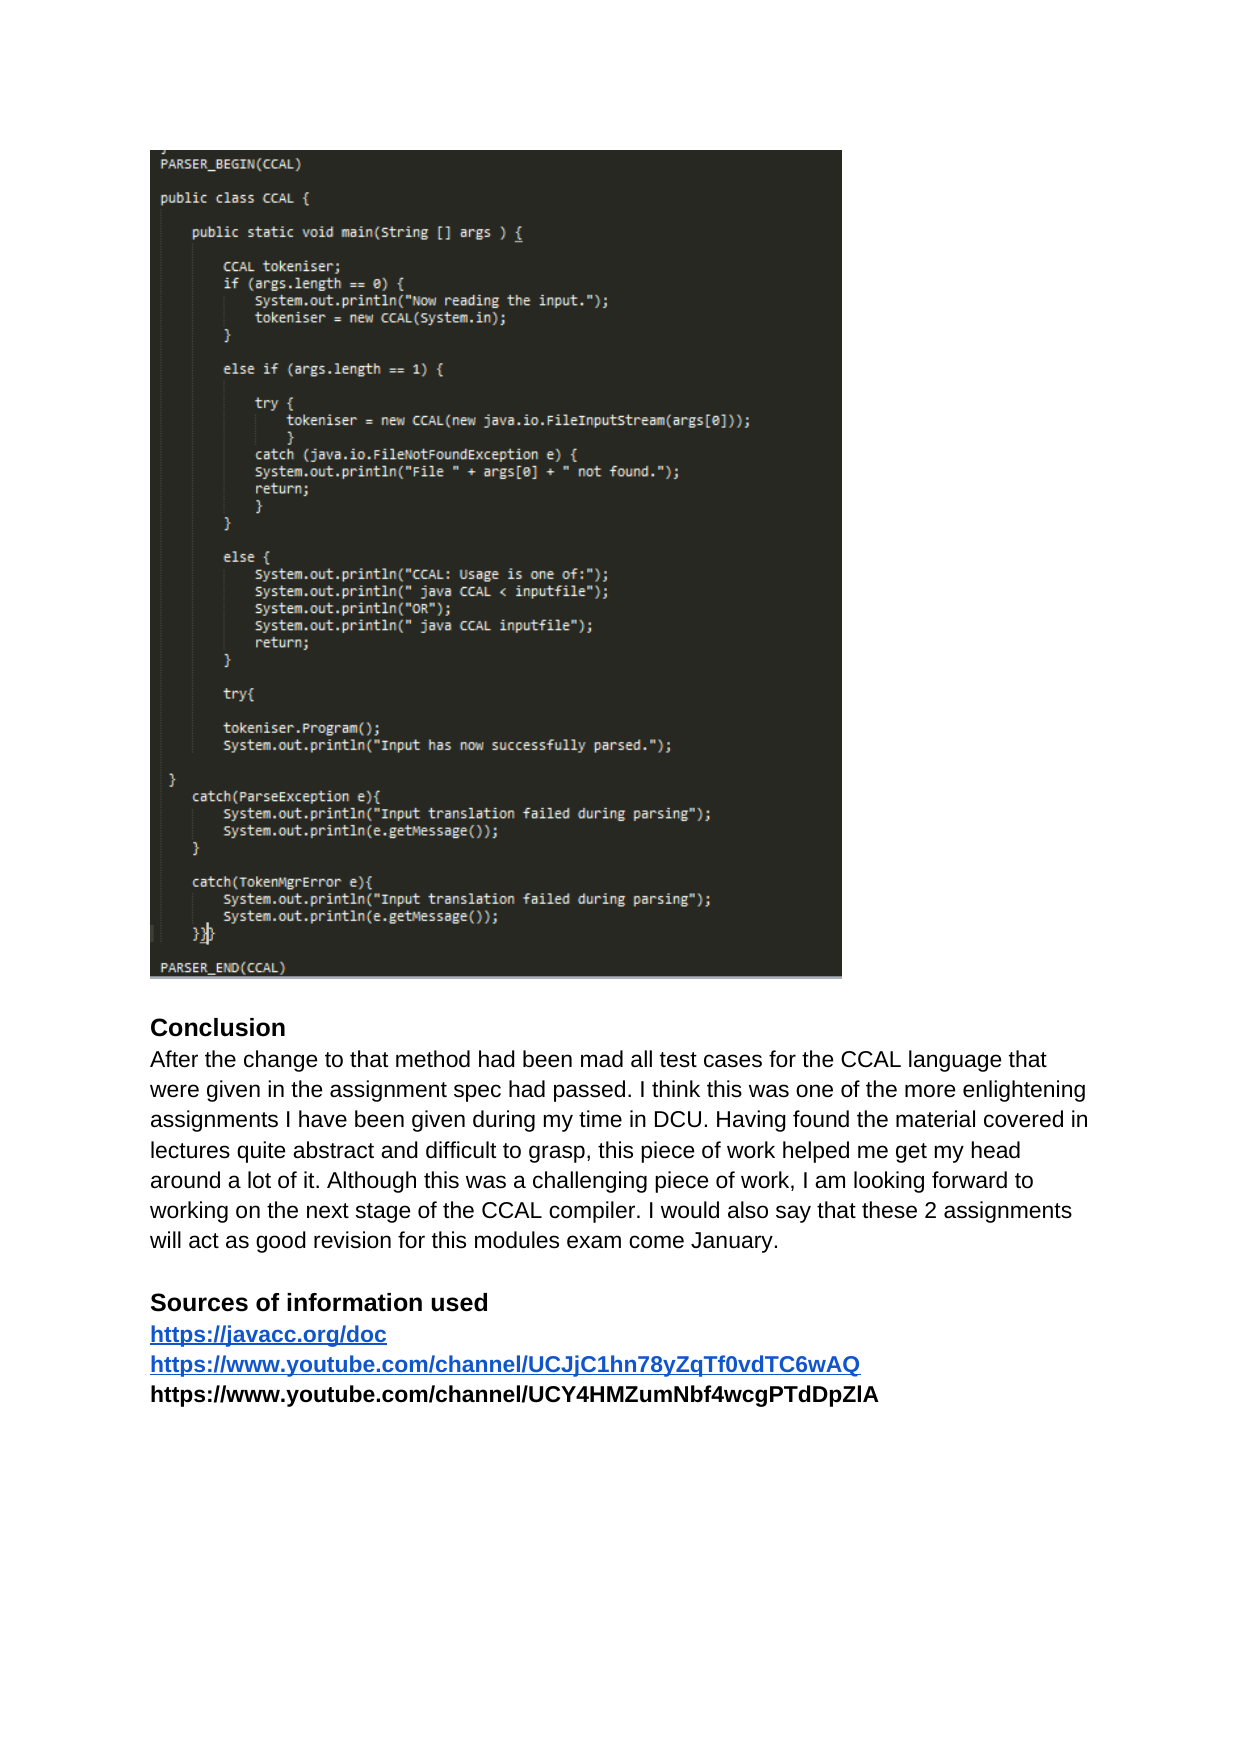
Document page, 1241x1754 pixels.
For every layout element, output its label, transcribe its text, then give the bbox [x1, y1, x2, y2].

text After the change to that method had been mad all test cases for the CCAL language that were given in the assignment spec had passed. I think this was one of the more enlightening assignments I have been given during my time in DCU. Having found the material covered in lectures quite abstract and difficult to grasp, this piece of work helped me get my head around a lot of it. Although this was a challenging piece of work, I am looking forward to working on the next stage of the CCAL compiler. I would also say that these 2 assignments will act as good revision for this modules exam come January. [150, 1046, 1090, 1253]
picture [150, 150, 842, 979]
text Sources of information used [150, 1288, 1090, 1316]
text https://javacc.org/doc [150, 1321, 1090, 1347]
text https://www.youtube.com/channel/UCY4HMZumNbf4wcgPTdDpZlA [150, 1381, 1090, 1407]
text Conclusion [150, 1013, 1090, 1042]
text https://www.youtube.com/channel/UCJjC1hn78yZqTf0vdTC6wAQ [150, 1351, 1090, 1377]
